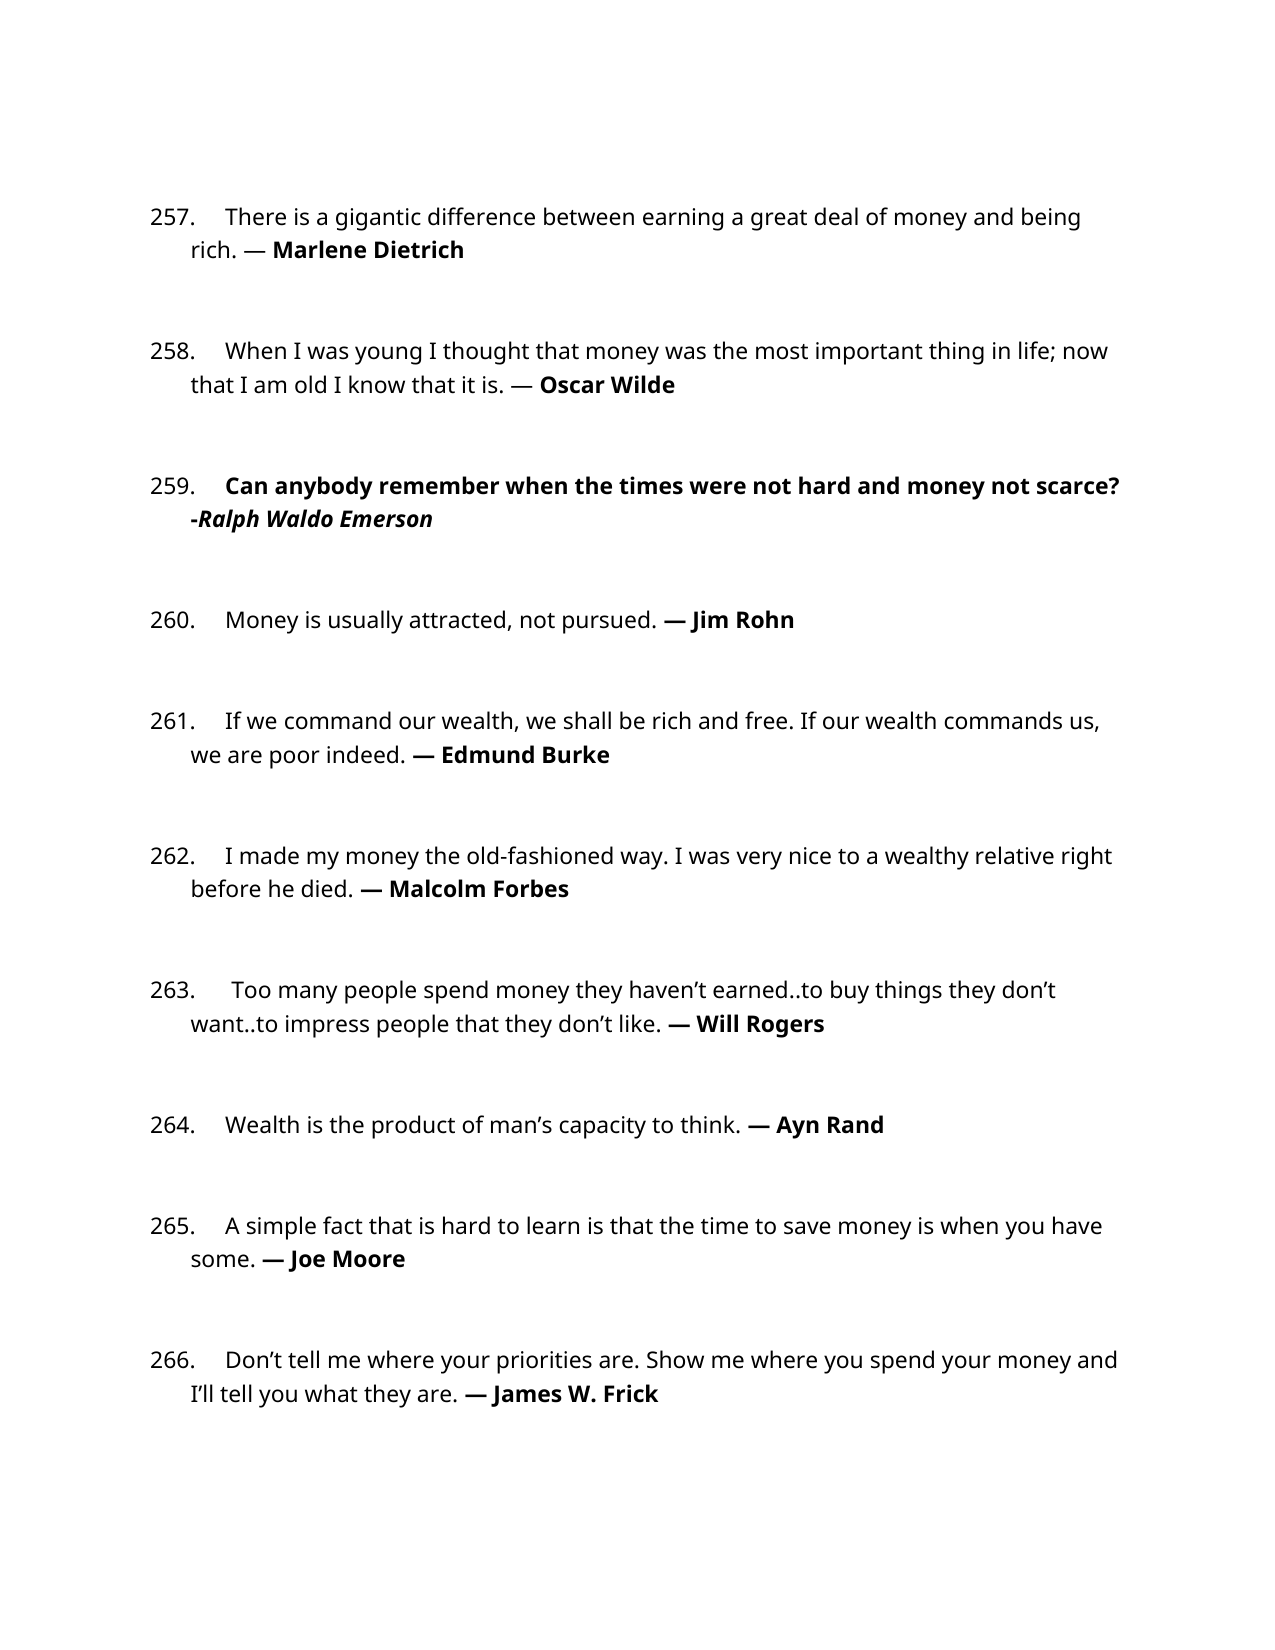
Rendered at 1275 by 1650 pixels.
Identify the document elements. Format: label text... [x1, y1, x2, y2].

list Too many people spend money they haven’t earned..to buy things they don’t want..to impress people that they don’t like. — Will Rogers [150, 974, 1125, 1039]
list Wealth is the product of man’s capacity to think. — Ayn Rand [150, 1109, 1125, 1140]
list Money is usually attracted, not pursued. — Jim Rohn [150, 604, 1125, 635]
list When I was young I thought that money was the most important thing in life; now that I am old I know that it is. — Oscar Wilde [150, 335, 1125, 400]
list Don’t tell me where your priorities are. Show me where you spend your money and I’ll tell you what they are. — James W. Frick [150, 1344, 1125, 1409]
list There is a gigantic difference between earning a great deal of money and being rich. — Marlene Dietrich [150, 200, 1125, 265]
list A simple fact that is hard to learn is that the time to save money is when you have some. — Joe Moore [150, 1209, 1125, 1274]
list I made my money the old-fashioned way. I was very nice to a wealthy relative right before he died. — Malcolm Forbes [150, 839, 1125, 904]
list If we command our wealth, we shall be rich and free. If our wealth commands us, we are poor indeed. — Edmund Burke [150, 705, 1125, 770]
list Can anybody remember when the times were not hard and money not scarce? -Ralph Waldo Emerson [150, 469, 1125, 534]
